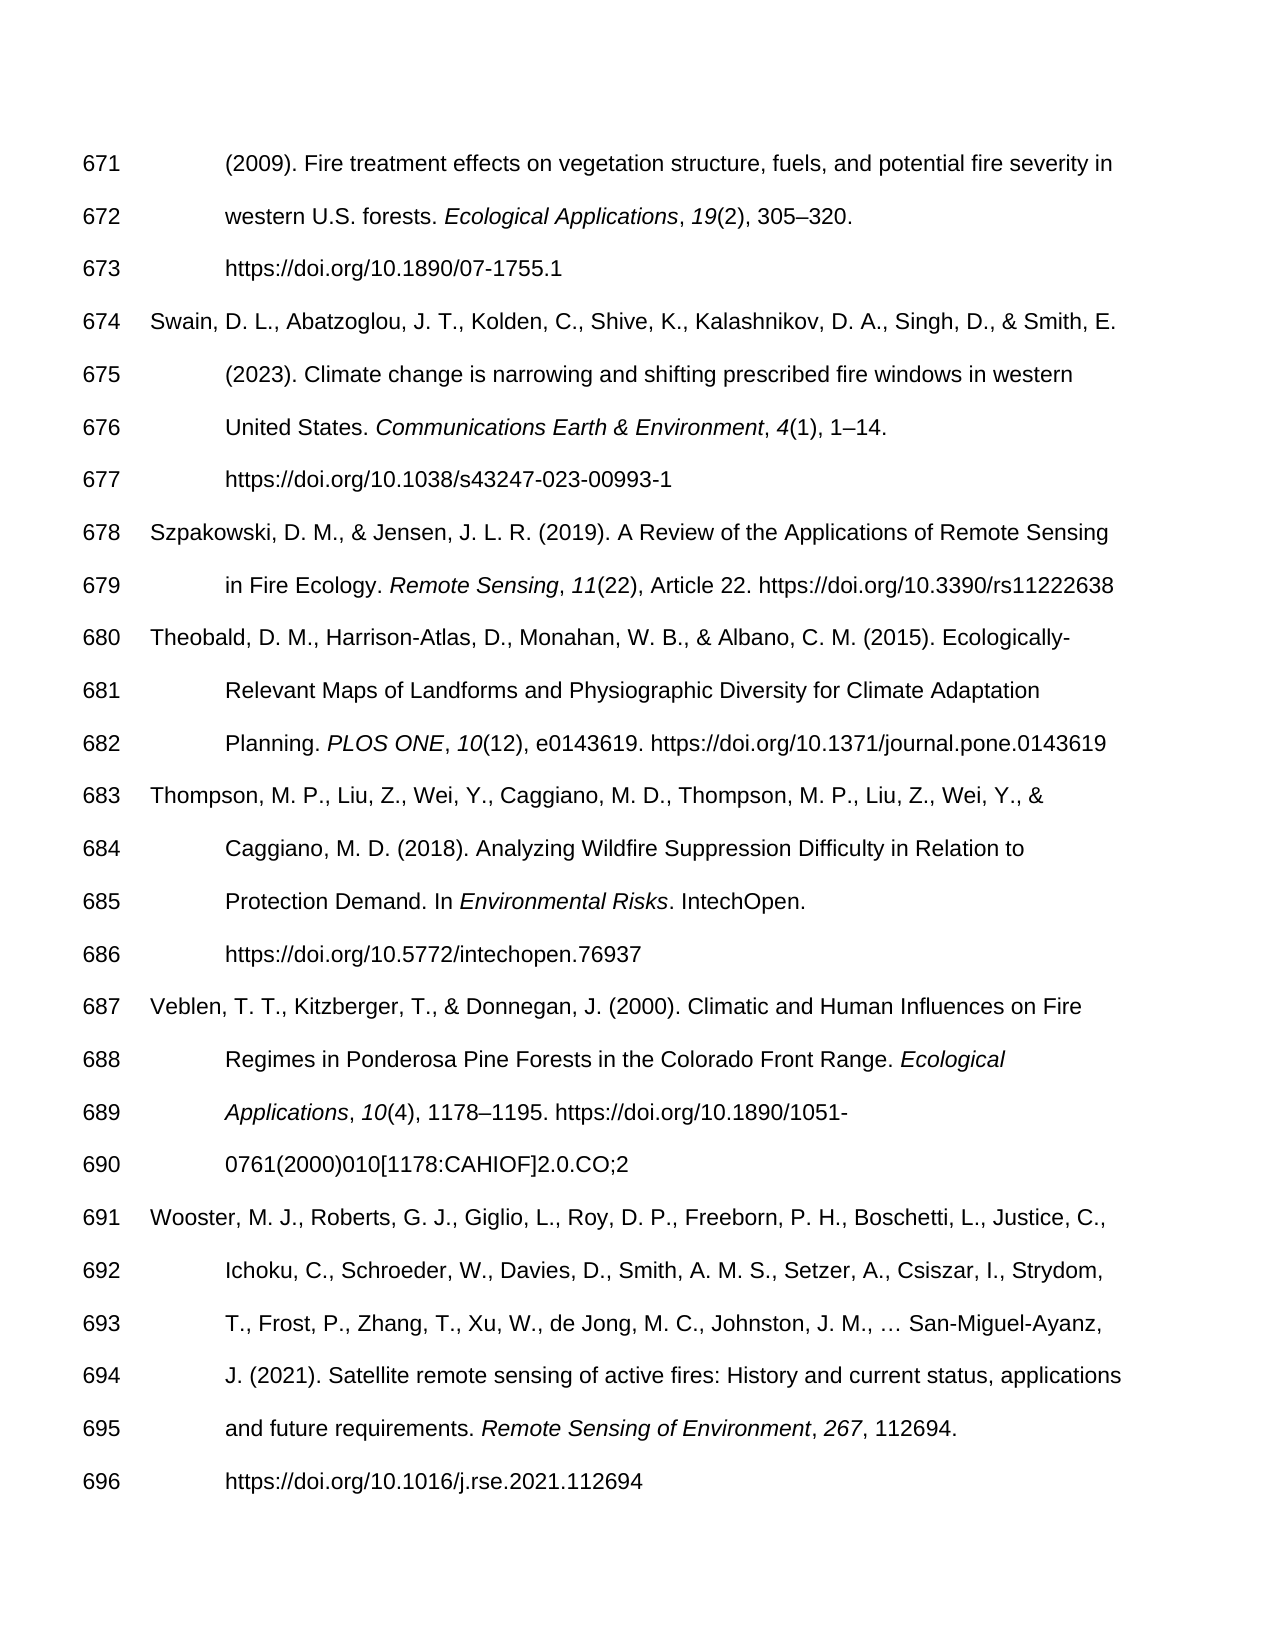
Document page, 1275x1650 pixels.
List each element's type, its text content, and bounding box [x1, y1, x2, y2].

text Szpakowski, D. M., & Jensen, J. L. R. (2019). A Review of the Applications of Remote Sensing in Fire Ecology. Remote Sensing, 11(22), Article 22. https://doi.org/10.3390/rs11222638 [150, 519, 1125, 598]
text Theobald, D. M., Harrison-Atlas, D., Monahan, W. B., & Albano, C. M. (2015). Ecologically-Relevant Maps of Landforms and Physiographic Diversity for Climate Adaptation Planning. PLOS ONE, 10(12), e0143619. https://doi.org/10.1371/journal.pone.0143619 [150, 624, 1125, 756]
text Wooster, M. J., Roberts, G. J., Giglio, L., Roy, D. P., Freeborn, P. H., Boschetti, L., Justice, C., Ichoku, C., Schroeder, W., Davies, D., Smith, A. M. S., Setzer, A., Csiszar, I., Strydom, T., Frost, P., Zhang, T., Xu, W., de Jong, M. C., Johnston, J. M., … San-Miguel-Ayanz, J. (2021). Satellite remote sensing of active fires: History and current status, applications and future requirements. Remote Sensing of Environment, 267, 112694. https://doi.org/10.1016/j.rse.2021.112694 [150, 1204, 1125, 1494]
text Thompson, M. P., Liu, Z., Wei, Y., Caggiano, M. D., Thompson, M. P., Liu, Z., Wei, Y., & Caggiano, M. D. (2018). Analyzing Wildfire Suppression Difficulty in Relation to Protection Demand. In Environmental Risks. IntechOpen. https://doi.org/10.5772/intechopen.76937 [150, 782, 1125, 967]
text Swain, D. L., Abatzoglou, J. T., Kolden, C., Shive, K., Kalashnikov, D. A., Singh, D., & Smith, E. (2023). Climate change is narrowing and shifting prescribed fire windows in western United States. Communications Earth & Environment, 4(1), 1–14. https://doi.org/10.1038/s43247-023-00993-1 [150, 308, 1125, 493]
text Veblen, T. T., Kitzberger, T., & Donnegan, J. (2000). Climatic and Human Influences on Fire Regimes in Ponderosa Pine Forests in the Colorado Front Range. Ecological Applications, 10(4), 1178–1195. https://doi.org/10.1890/1051-0761(2000)010[1178:CAHIOF]2.0.CO;2 [150, 993, 1125, 1178]
